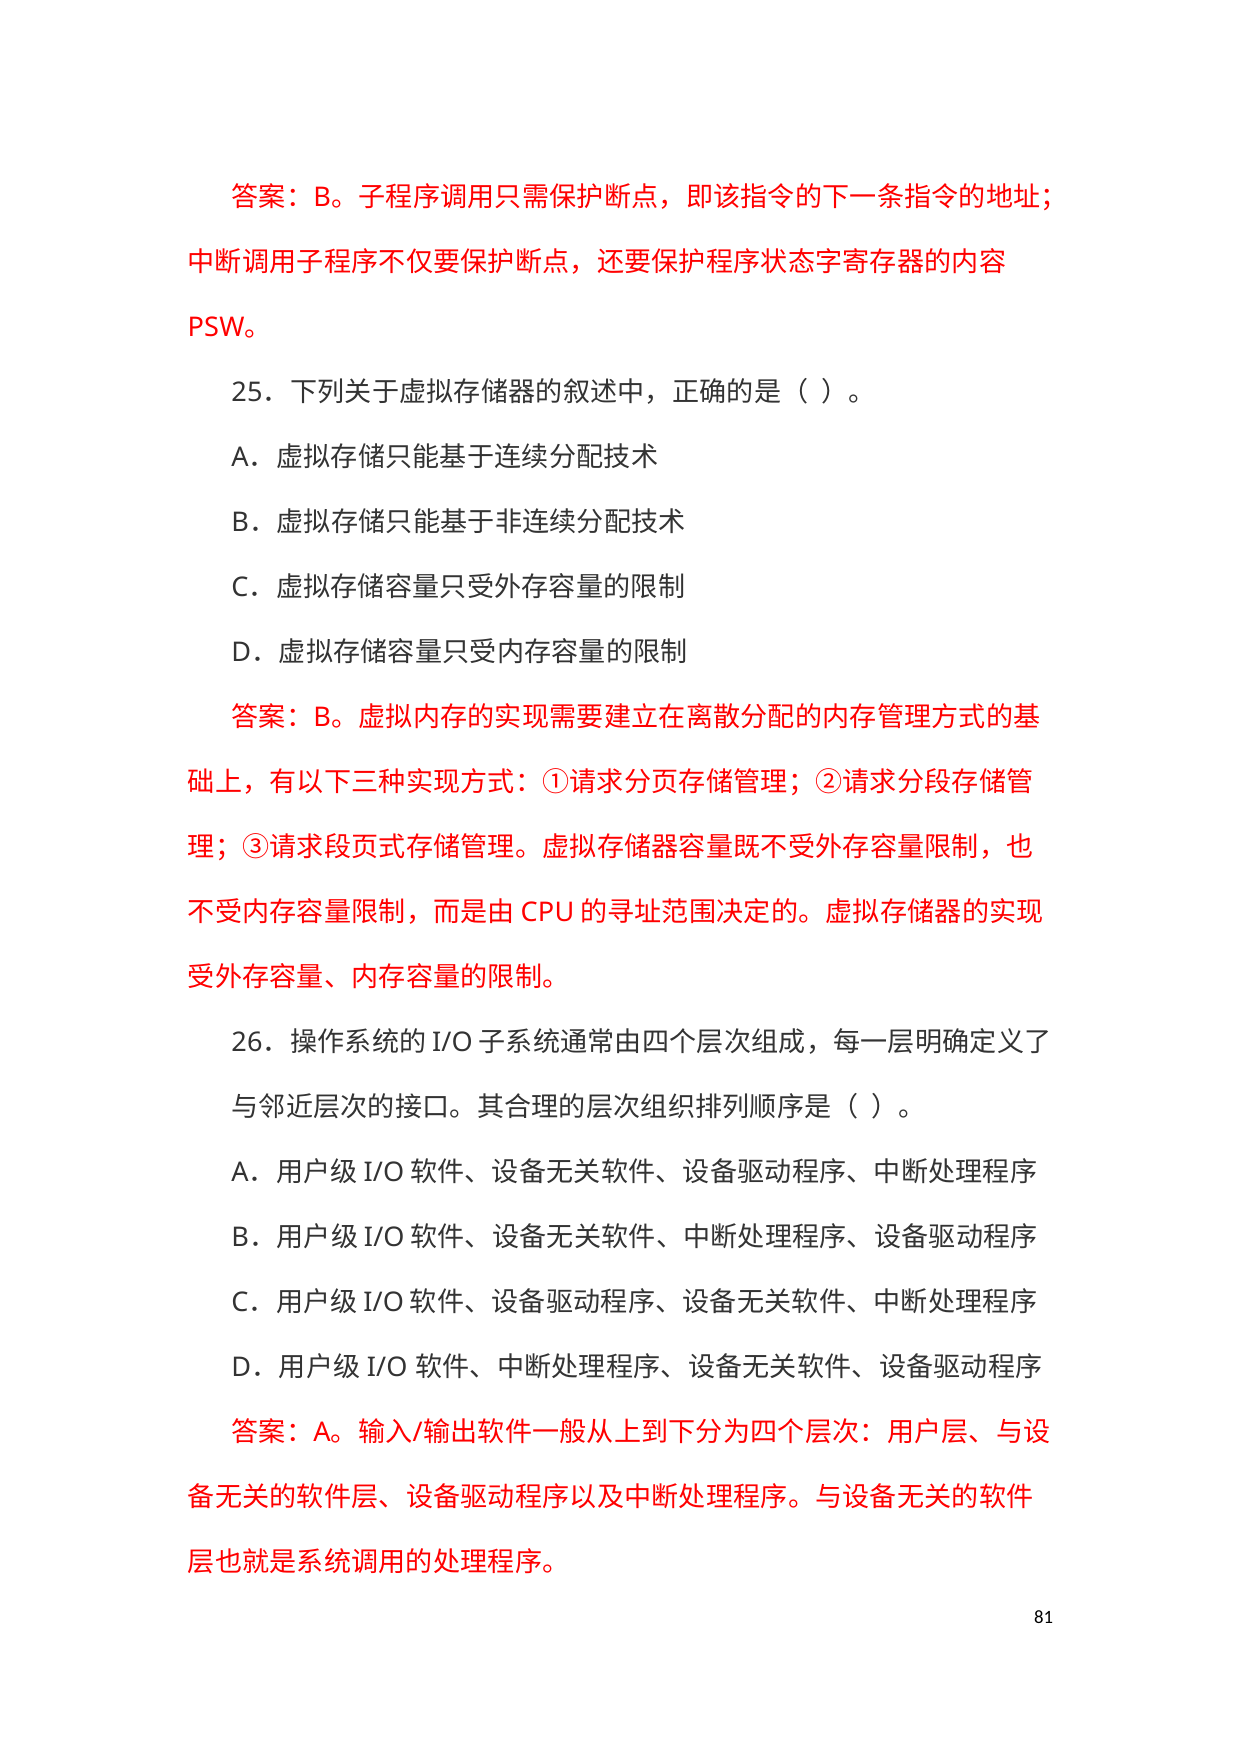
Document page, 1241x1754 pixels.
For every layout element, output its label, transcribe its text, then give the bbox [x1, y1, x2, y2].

text B．用户级I/O软件、设备无关软件、中断处理程序、设备驱动程序 [187, 1202, 1053, 1267]
text 25．下列关于虚拟存储器的叙述中，正确的是（ ）。 [231, 357, 1053, 422]
text A．虚拟存储只能基于连续分配技术 [187, 422, 1053, 487]
text B．虚拟存储只能基于非连续分配技术 [187, 487, 1053, 552]
text A．用户级I/O软件、设备无关软件、设备驱动程序、中断处理程序 [187, 1137, 1053, 1202]
text 答案：A。输入/输出软件一般从上到下分为四个层次：用户层、与设备无关的软件层、设备驱动程序以及中断处理程序。与设备无关的软件层也就是系统调用的处理程序。 [187, 1397, 1053, 1592]
text D．用户级 I/O 软件、中断处理程序、设备无关软件、设备驱动程序 [187, 1332, 1053, 1397]
text D．虚拟存储容量只受内存容量的限制 [187, 617, 1053, 682]
text C．虚拟存储容量只受外存容量的限制 [187, 552, 1053, 617]
text 答案：B。虚拟内存的实现需要建立在离散分配的内存管理方式的基础上，有以下三种实现方式：①请求分页存储管理；②请求分段存储管理；③请求段页式存储管理。虚拟存储器容量既不受外存容量限制，也不受内存容量限制，而是由CPU的寻址范围决定的。虚拟存储器的实现受外存容量、内存容量的限制。 [187, 682, 1053, 1007]
text 答案：B。子程序调用只需保护断点，即该指令的下一条指令的地址；中断调用子程序不仅要保护断点，还要保护程序状态字寄存器的内容 PSW。 [187, 162, 1053, 357]
text C．用户级I/O软件、设备驱动程序、设备无关软件、中断处理程序 [187, 1267, 1053, 1332]
text 26．操作系统的I/O子系统通常由四个层次组成，每一层明确定义了与邻近层次的接口。其合理的层次组织排列顺序是（ ）。 [231, 1007, 1053, 1137]
